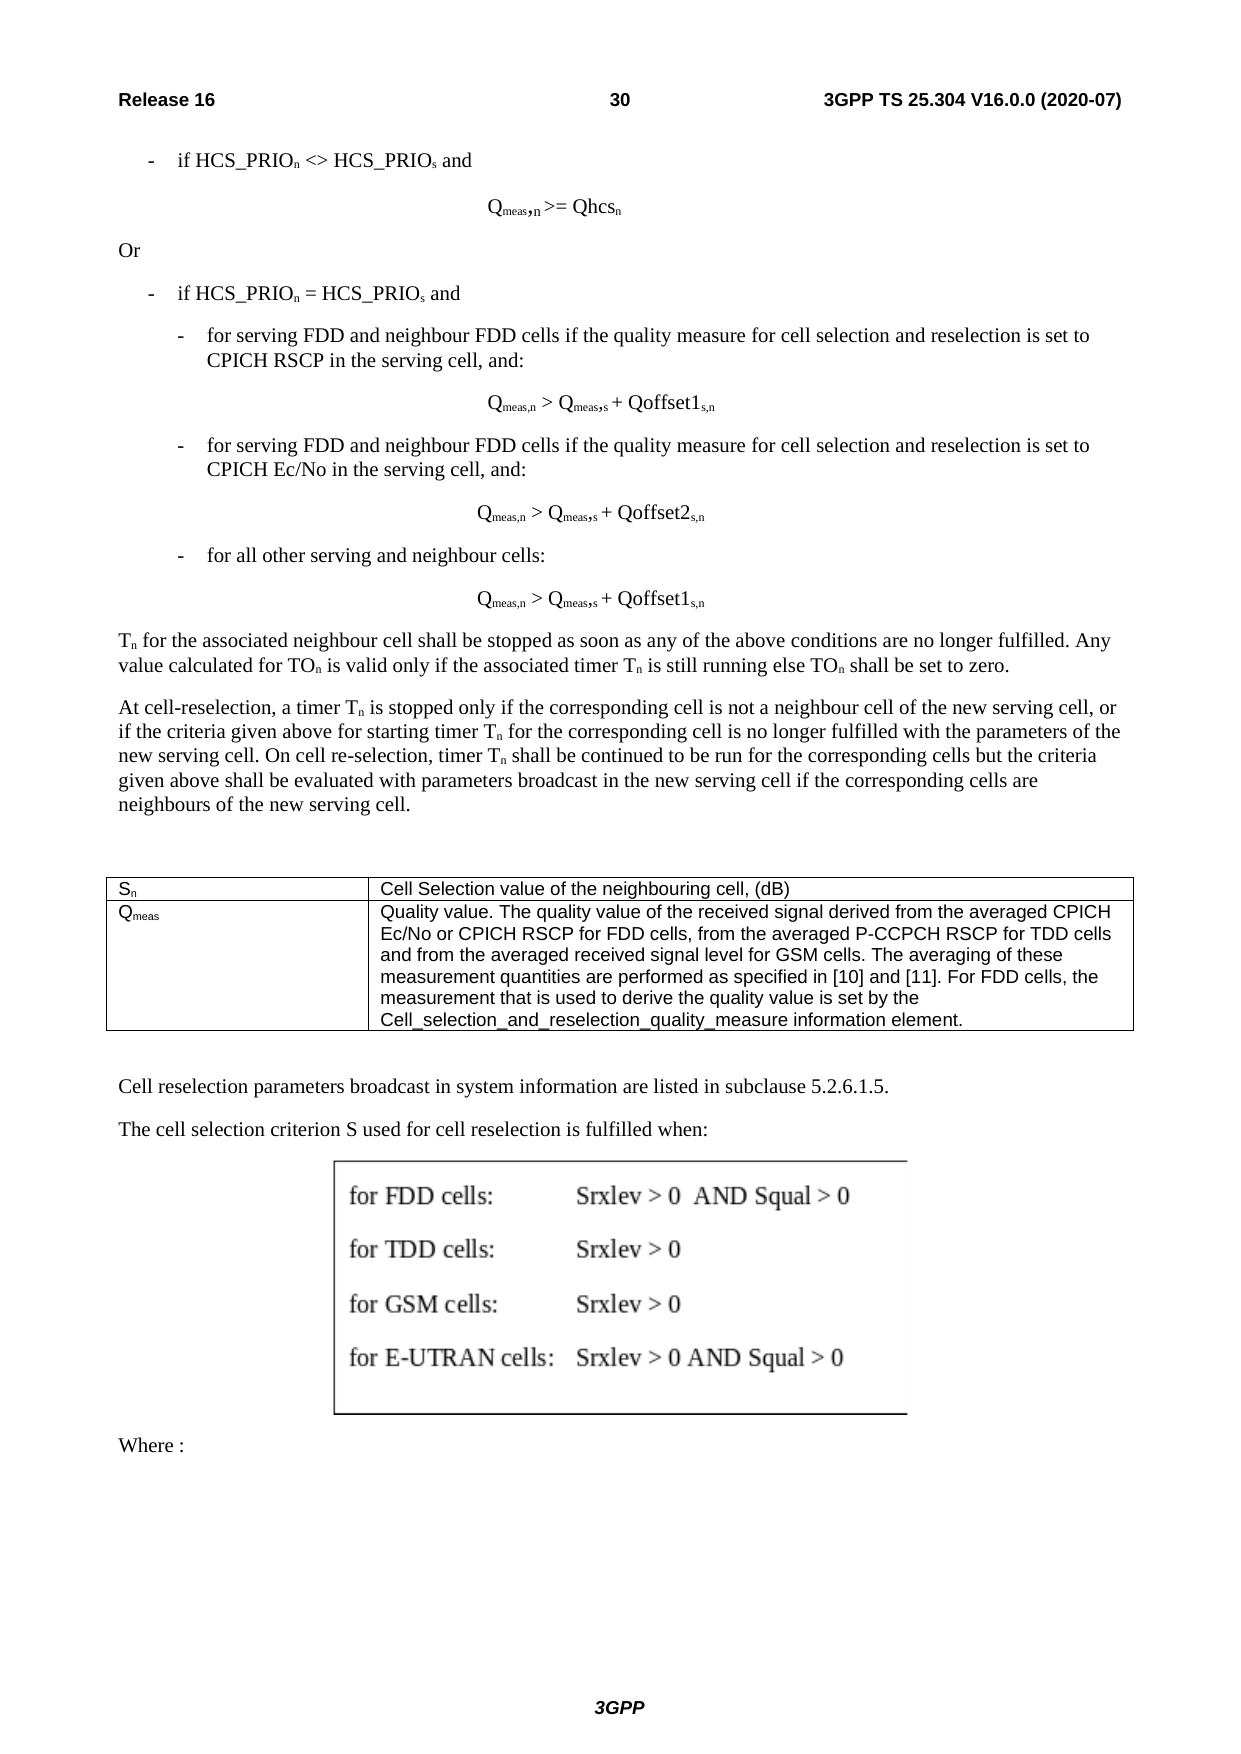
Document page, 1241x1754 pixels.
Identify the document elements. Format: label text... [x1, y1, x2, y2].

text - for serving FDD and neighbour FDD cells if the quality measure for cell selection and reselection is set to CPICH Ec/No in the serving cell, and: [177, 433, 1122, 481]
text The cell selection criterion S used for cell reselection is fulfilled when: [118, 1117, 1122, 1141]
table_cell Qmeas [107, 901, 368, 1030]
text Qmeas,n > Qmeas,s + Qoffset1s,n [118, 390, 1122, 414]
table_header Sn [107, 878, 368, 900]
text - for all other serving and neighbour cells: [177, 543, 1122, 567]
text - for serving FDD and neighbour FDD cells if the quality measure for cell selection and reselection is set to CPICH RSCP in the serving cell, and: [177, 323, 1122, 372]
text Qmeas,n > Qmeas,s + Qoffset2s,n [118, 500, 1122, 524]
text Where : [118, 1433, 1122, 1457]
text - if HCS_PRIOn = HCS_PRIOs and [148, 281, 1122, 305]
text At cell-reselection, a timer Tn is stopped only if the corresponding cell is not a neighbour cell of the new serving cell, or if the criteria given above for starting timer Tn for the corresponding cell is no longer fulfilled with the parameters of the new serving cell. On cell re-selection, timer Tn shall be continued to be run for the corresponding cells but the criteria given above shall be evaluated with parameters broadcast in the new serving cell if the corresponding cells are neighbours of the new serving cell. [118, 695, 1122, 816]
text Or [118, 238, 1122, 262]
text Tn for the associated neighbour cell shall be stopped as soon as any of the above conditions are no longer fulfilled. Any value calculated for TOn is valid only if the associated timer Tn is still running else TOn shall be set to zero. [118, 628, 1122, 677]
table_cell Quality value. The quality value of the received signal derived from the averaged CPICH Ec/No or CPICH RSCP for FDD cells, from the averaged P-CCPCH RSCP for TDD cells and from the averaged received signal level for GSM cells. The averaging of these measurement quantities are performed as specified in [10] and [11]. For FDD cells, the measurement that is used to derive the quality value is set by the Cell_selection_and_reselection_quality_measure information element. [369, 901, 1133, 1030]
text Qmeas,n >= Qhcsn [118, 190, 1122, 219]
table_header Cell Selection value of the neighbouring cell, (dB) [369, 878, 1133, 900]
text Qmeas,n > Qmeas,s + Qoffset1s,n [118, 586, 1122, 610]
text - if HCS_PRIOn <> HCS_PRIOs and [148, 147, 1122, 172]
text Cell reselection parameters broadcast in system information are listed in subclause 5.2.6.1.5. [118, 1074, 1122, 1098]
